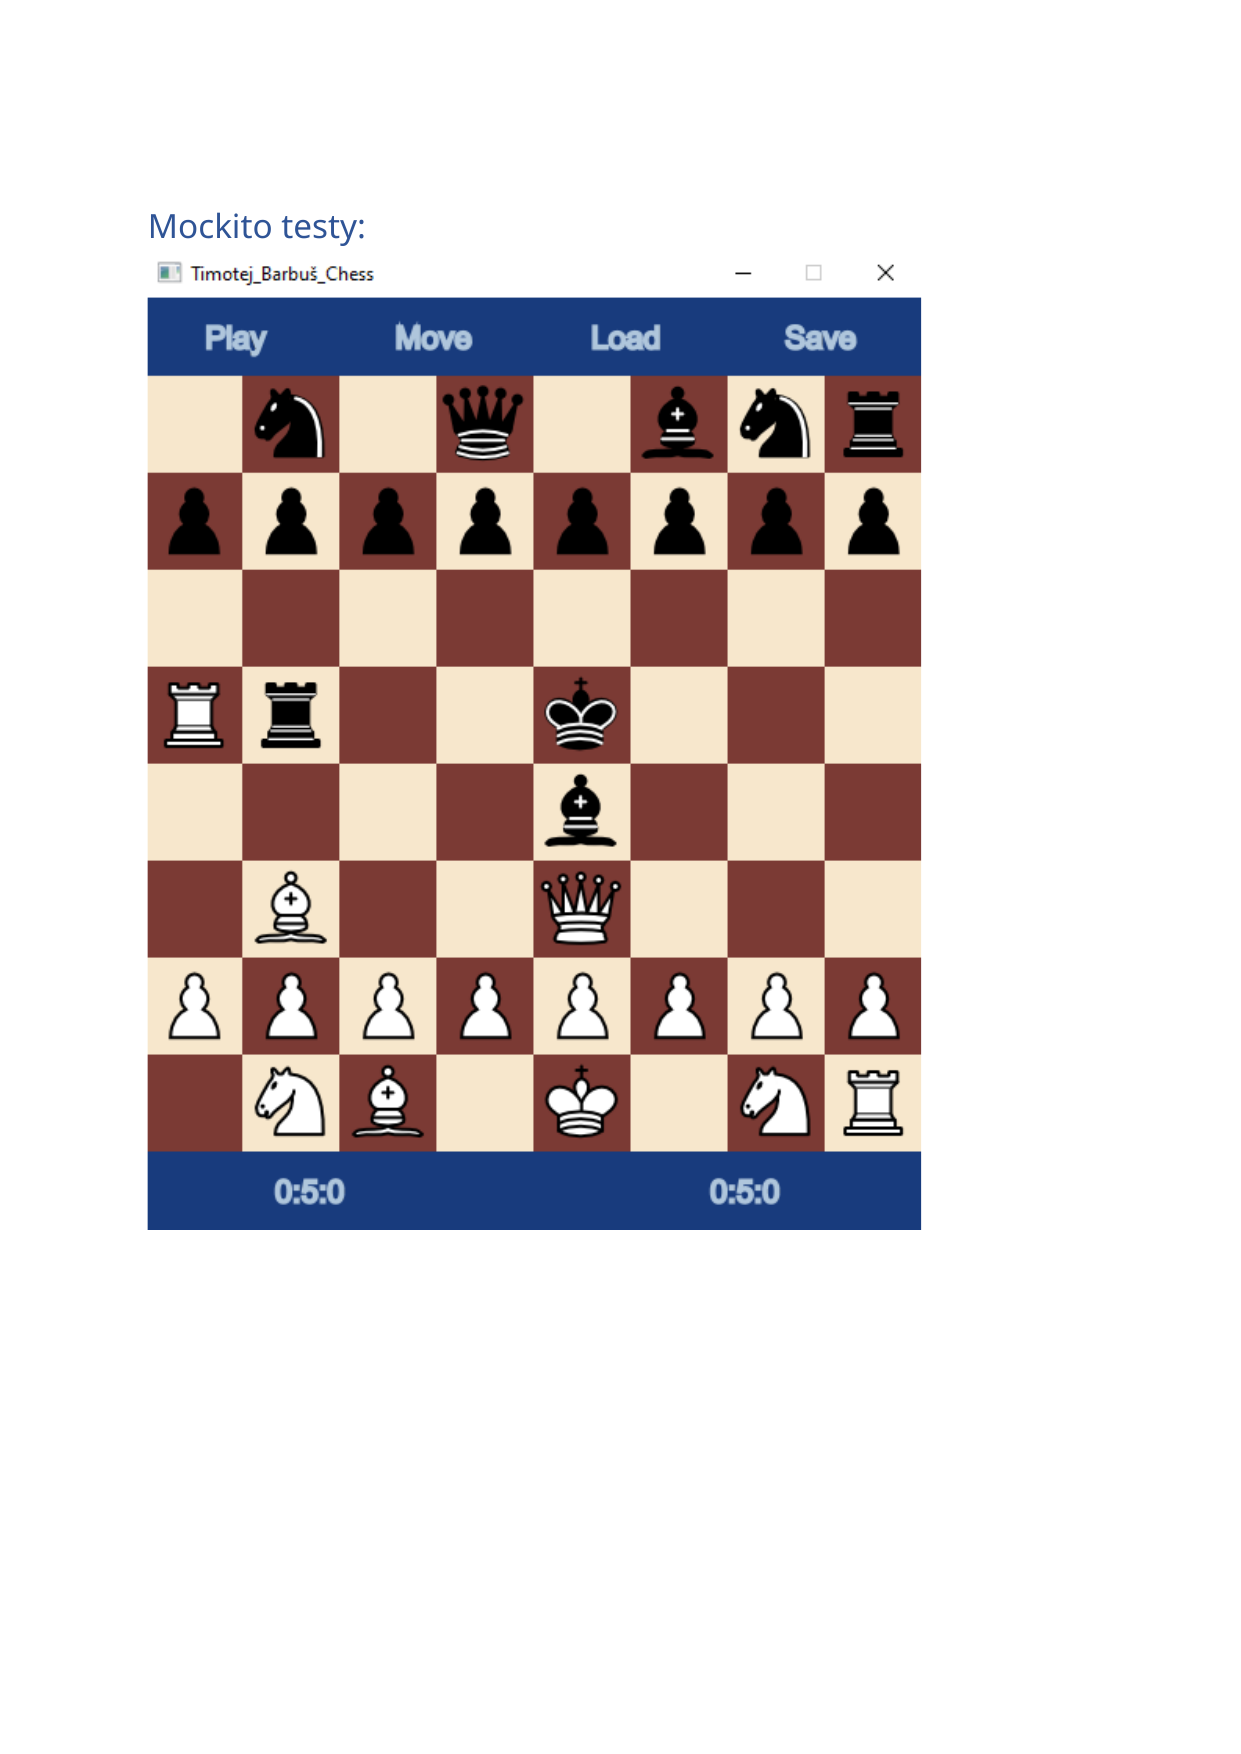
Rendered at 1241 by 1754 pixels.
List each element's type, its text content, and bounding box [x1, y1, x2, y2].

subtitle Mockito testy: [148, 203, 1093, 248]
picture [147, 251, 922, 1230]
